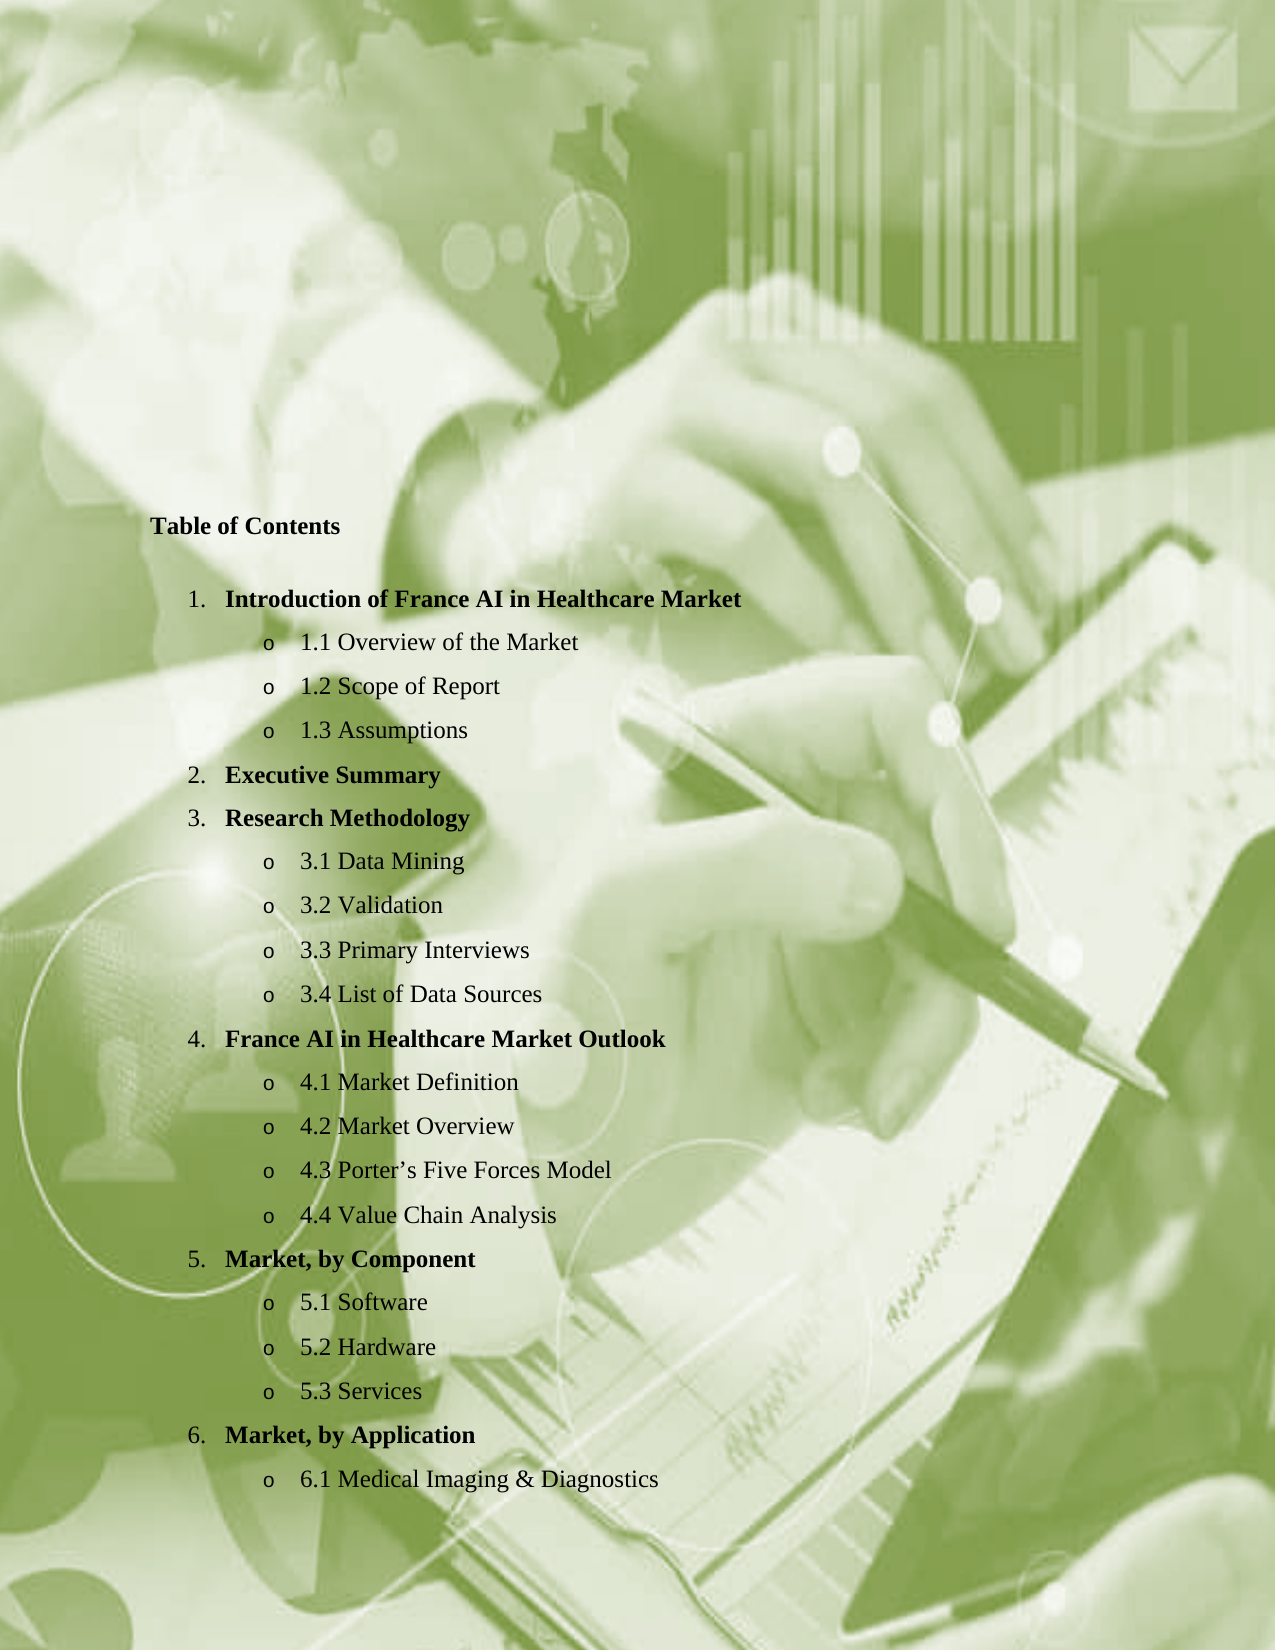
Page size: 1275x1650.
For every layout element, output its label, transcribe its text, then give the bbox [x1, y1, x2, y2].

text Table of Contents [150, 511, 1125, 540]
list Market, by Application [187, 1421, 1125, 1449]
list 5.1 Software [262, 1287, 1125, 1317]
list 1.3 Assumptions [262, 716, 1125, 745]
list 4.3 Porter’s Five Forces Model [262, 1156, 1125, 1185]
list 4.1 Market Definition [262, 1067, 1125, 1096]
list Executive Summary [187, 760, 1125, 789]
list 5.3 Services [262, 1376, 1125, 1406]
list 1.2 Scope of Report [262, 671, 1125, 701]
list 4.4 Value Chain Analysis [262, 1200, 1125, 1229]
list 3.2 Validation [262, 891, 1125, 920]
list 3.4 List of Data Sources [262, 979, 1125, 1009]
list 5.2 Hardware [262, 1332, 1125, 1361]
list 6.1 Medical Imaging & Diagnostics [262, 1464, 1125, 1493]
list Market, by Component [187, 1244, 1125, 1273]
list Research Methodology [187, 803, 1125, 832]
list France AI in Healthcare Market Outlook [187, 1024, 1125, 1052]
list 4.2 Market Overview [262, 1111, 1125, 1141]
list 3.1 Data Mining [262, 846, 1125, 876]
list 3.3 Primary Interviews [262, 935, 1125, 964]
list 1.1 Overview of the Market [262, 627, 1125, 656]
list Introduction of France AI in Healthcare Market [187, 584, 1125, 612]
